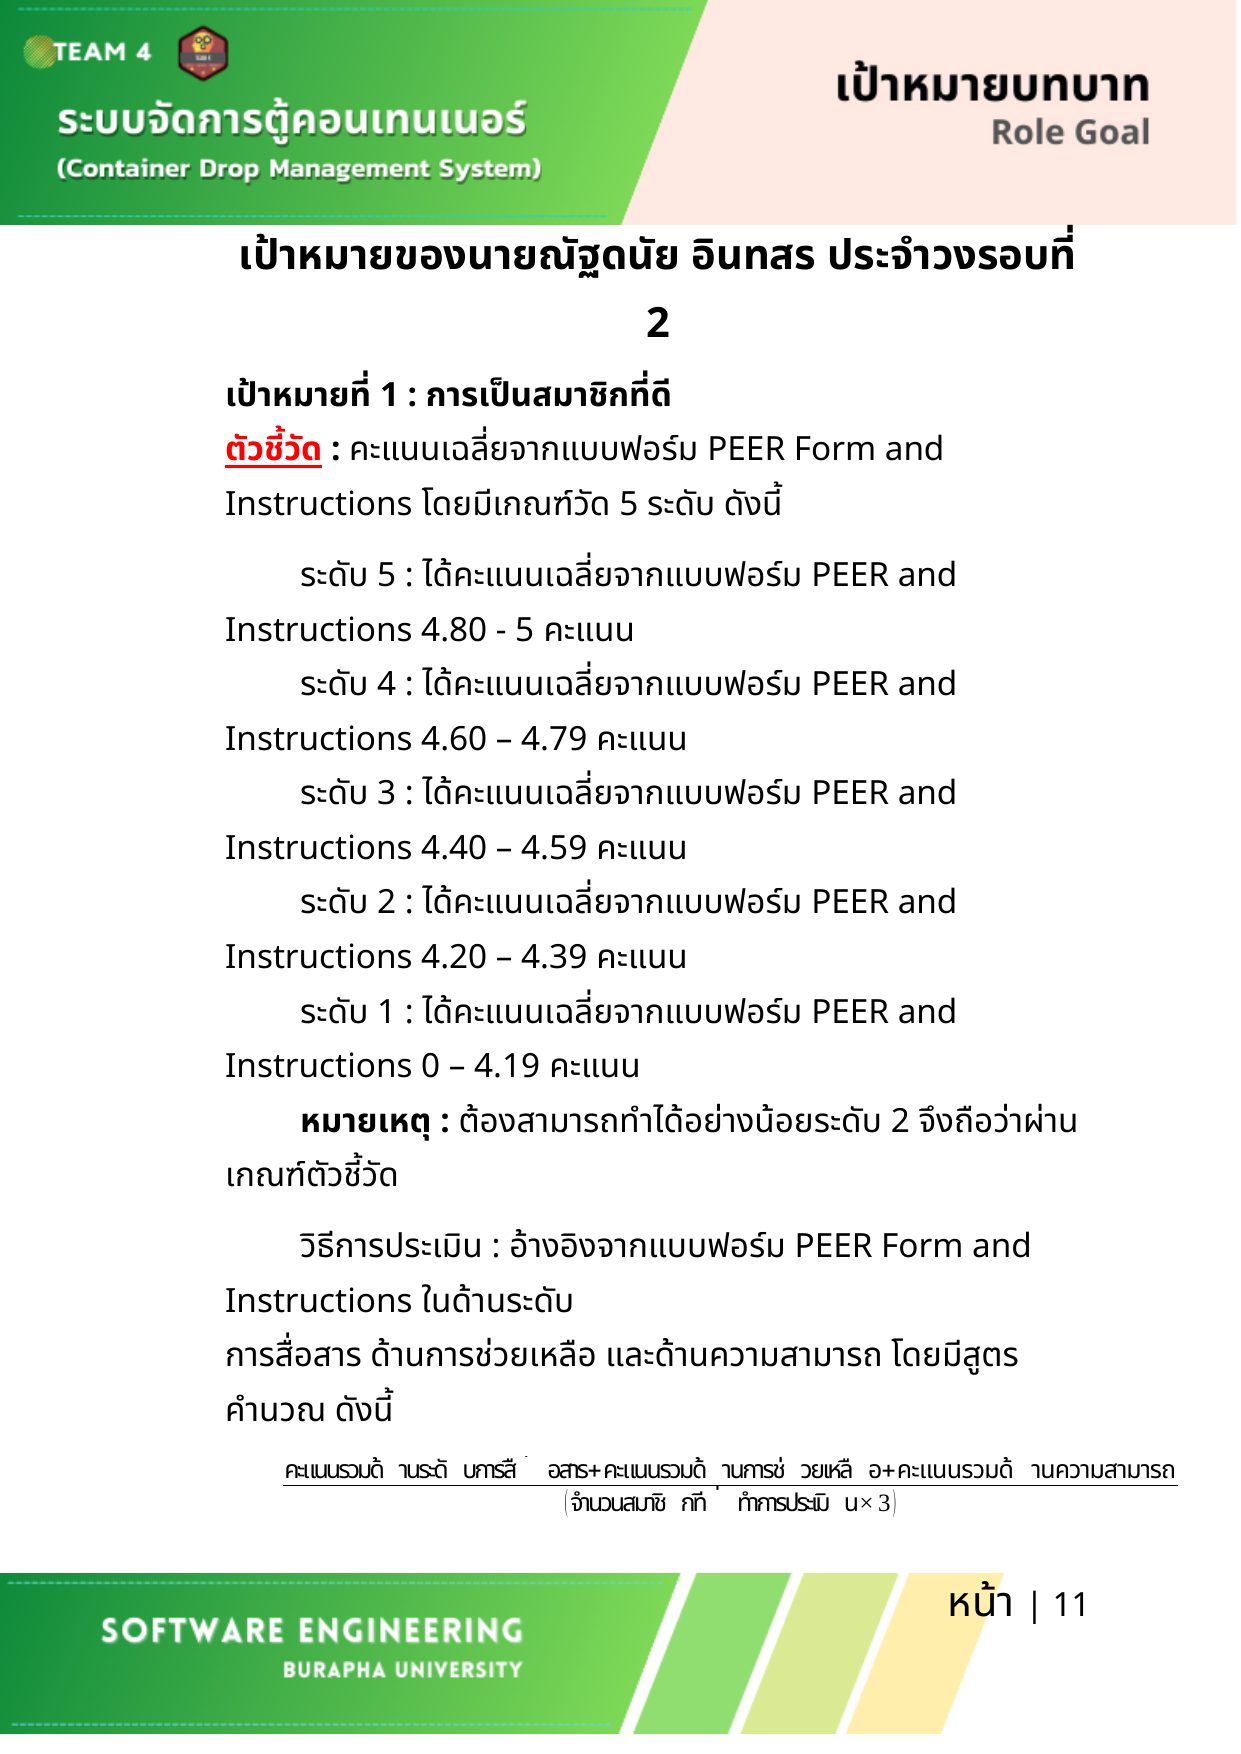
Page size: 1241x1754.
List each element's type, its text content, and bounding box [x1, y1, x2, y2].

text ระดับ 2 : ได้คะแนนเฉลี่ยจากแบบฟอร์ม PEER and Instructions 4.20 – 4.39 คะแนน [225, 878, 1090, 983]
text ระดับ 4 : ได้คะแนนเฉลี่ยจากแบบฟอร์ม PEER and Instructions 4.60 – 4.79 คะแนน [225, 660, 1090, 765]
text วิธีการประเมิน : อ้างอิงจากแบบฟอร์ม PEER Form and Instructions ในด้านระดับ การสื่อสาร ด้านการช่วยเหลือ และด้านความสามารถ โดยมีสูตรคำนวณ ดังนี้ [225, 1222, 1090, 1436]
picture [0, 0, 1237, 225]
text หมายเหตุ : ต้องสามารถทำได้อย่างน้อยระดับ 2 จึงถือว่าผ่านเกณฑ์ตัวชี้วัด [225, 1097, 1090, 1202]
text ระดับ 1 : ได้คะแนนเฉลี่ยจากแบบฟอร์ม PEER and Instructions 0 – 4.19 คะแนน [225, 987, 1090, 1093]
text เป้าหมายที่ 1 : การเป็นสมาชิกที่ดี [225, 370, 1090, 421]
text เป้าหมายของนายณัฐดนัย อินทสร ประจำวงรอบที่ 2 [225, 225, 1090, 349]
text ตัวชี้วัด : คะแนนเฉลี่ยจากแบบฟอร์ม PEER Form and Instructions โดยมีเกณฑ์วัด 5 ระดับ ดังนี้ [225, 425, 1090, 530]
picture [0, 1573, 1241, 1734]
text ระดับ 5 : ได้คะแนนเฉลี่ยจากแบบฟอร์ม PEER and Instructions 4.80 - 5 คะแนน [225, 551, 1090, 656]
text ระดับ 3 : ได้คะแนนเฉลี่ยจากแบบฟอร์ม PEER and Instructions 4.40 – 4.59 คะแนน [225, 769, 1090, 874]
